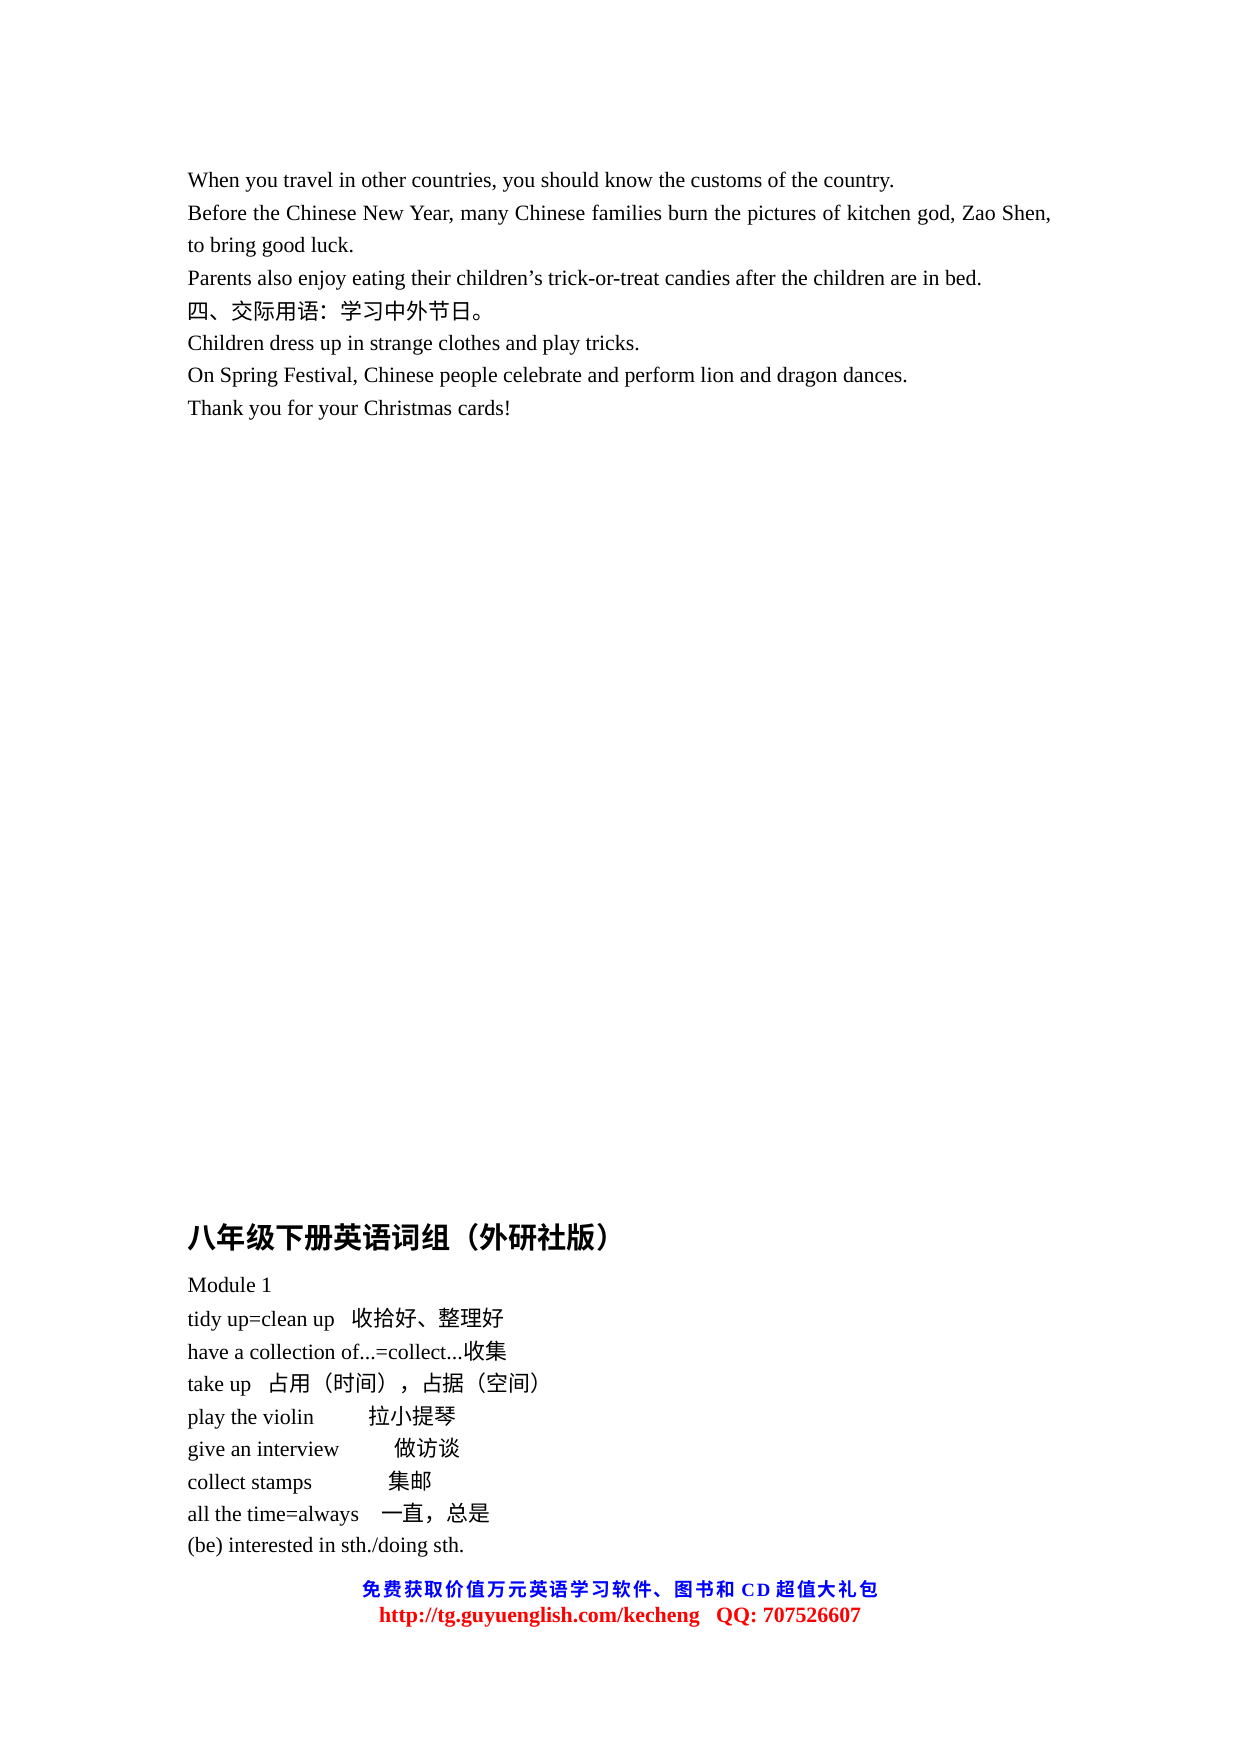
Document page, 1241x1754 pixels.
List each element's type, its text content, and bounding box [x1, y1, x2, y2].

text Parents also enjoy eating their children’s trick-or-treat candies after the children are in bed. [187, 261, 1053, 293]
text take up 占用（时间），占据（空间） [187, 1366, 1053, 1398]
text collect stamps 集邮 [187, 1463, 1053, 1496]
text 四、交际用语：学习中外节日。 [187, 293, 1053, 326]
text have a collection of...=collect...收集 [187, 1333, 1053, 1366]
text tidy up=clean up 收拾好、整理好 [187, 1301, 1053, 1333]
text When you travel in other countries, you should know the customs of the country. [187, 163, 1053, 196]
text Children dress up in strange clothes and play tricks. [187, 326, 1053, 358]
text all the time=always 一直，总是 [187, 1496, 1053, 1528]
text (be) interested in sth./doing sth. [187, 1528, 1053, 1561]
text Thank you for your Christmas cards! [187, 391, 1053, 423]
text 八年级下册英语词组（外研社版） [187, 1203, 1053, 1268]
text give an interview 做访谈 [187, 1431, 1053, 1463]
text Before the Chinese New Year, many Chinese families burn the pictures of kitchen god, Zao Shen, to bring good luck. [187, 196, 1053, 261]
text On Spring Festival, Chinese people celebrate and perform lion and dragon dances. [187, 358, 1053, 391]
text Module 1 [187, 1268, 1053, 1301]
text play the violin 拉小提琴 [187, 1398, 1053, 1431]
